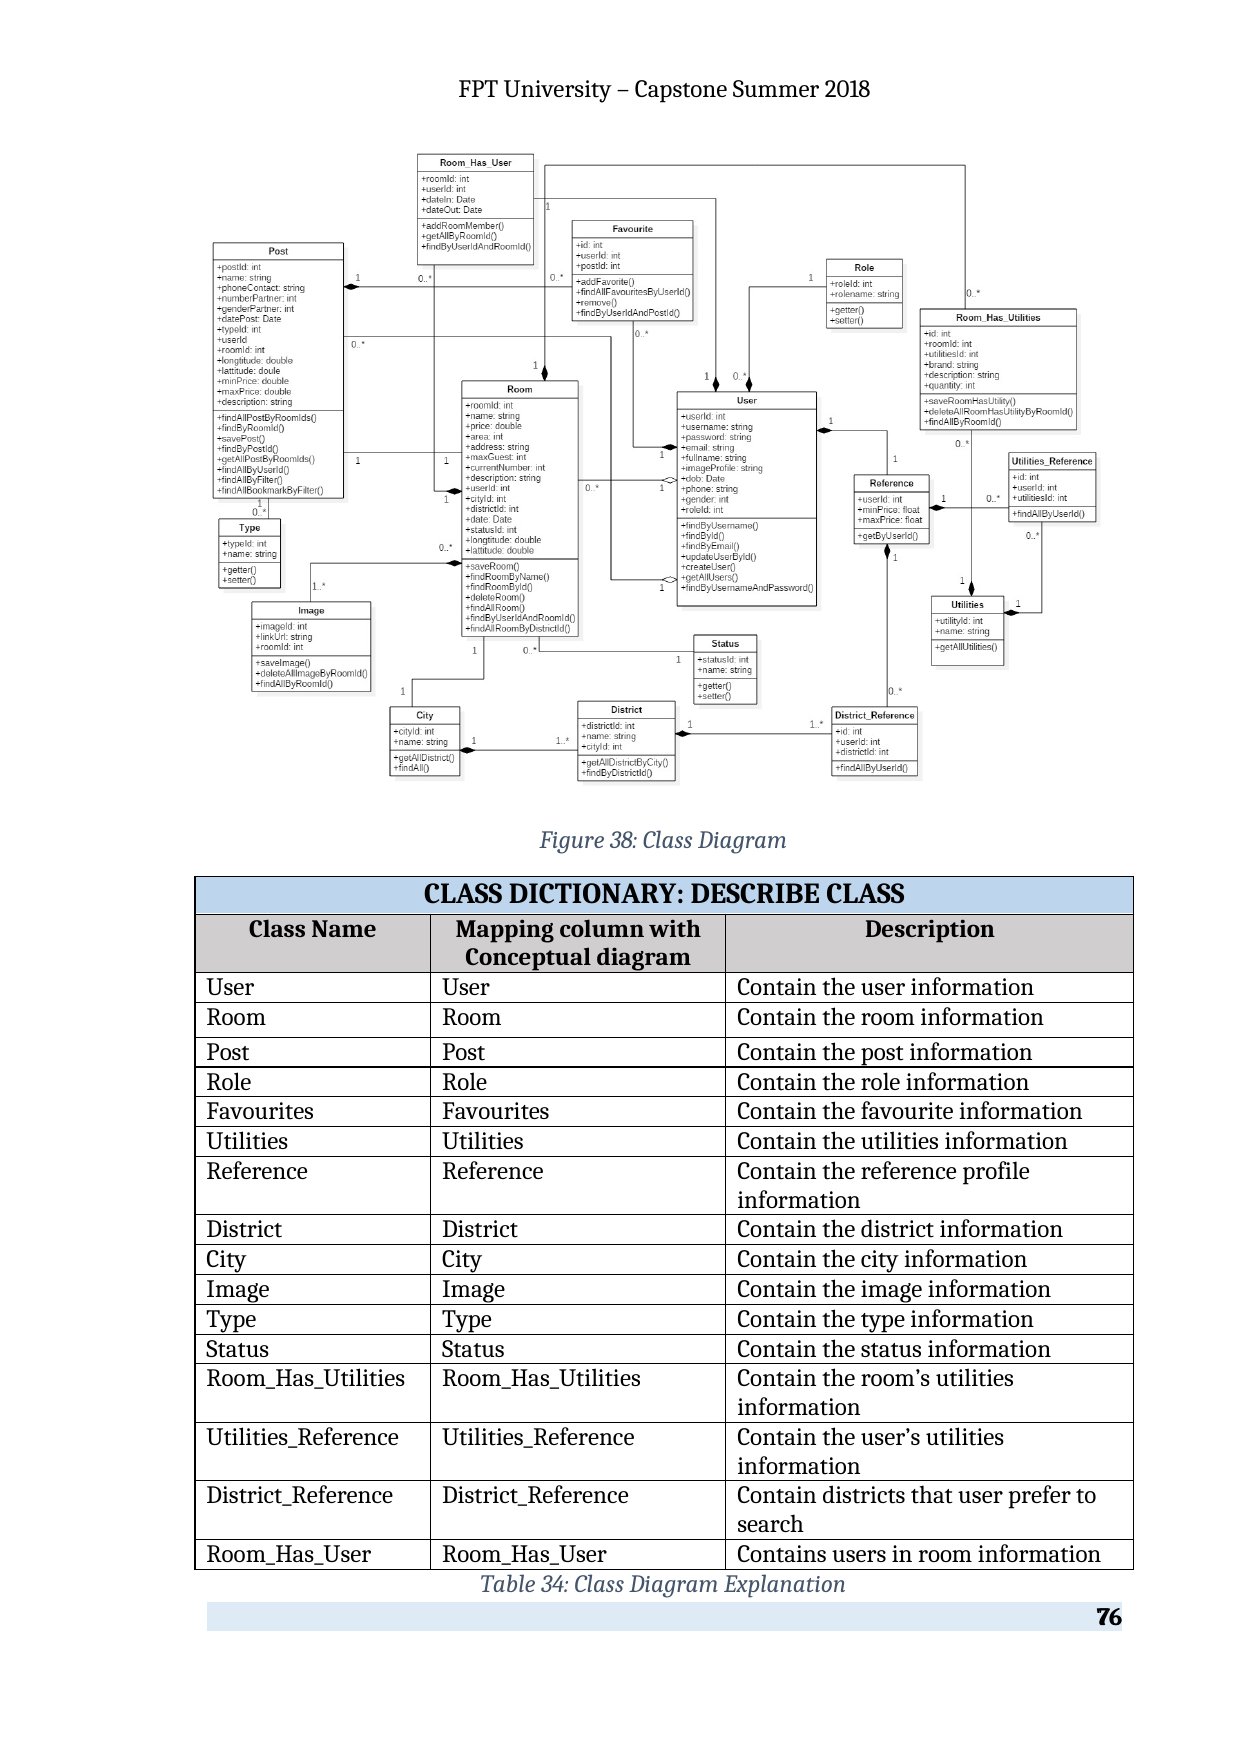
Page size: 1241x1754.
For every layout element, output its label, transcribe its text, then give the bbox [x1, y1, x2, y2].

table_cell Contain districts that user prefer to search [726, 1481, 1133, 1539]
text Table 34: Class Diagram Explanation [207, 1570, 1122, 1598]
table_cell Status [431, 1335, 725, 1363]
table_cell Class Name [196, 915, 430, 972]
table_cell Post [196, 1038, 430, 1066]
table_cell Utilities_Reference [196, 1423, 430, 1480]
table_cell Room_Has_Utilities [431, 1364, 725, 1422]
table_cell Room_Has_User [431, 1540, 725, 1569]
table_cell User [196, 973, 430, 1002]
table_cell District_Reference [431, 1481, 725, 1539]
table_cell Mapping column with Conceptual diagram [431, 915, 725, 972]
table_cell Contain the favourite information [726, 1097, 1133, 1126]
text Figure 38: Class Diagram [207, 826, 1122, 855]
table_cell Contain the reference profile information [726, 1157, 1133, 1214]
table_header CLASS DICTIONARY: DESCRIBE CLASS [196, 877, 1133, 913]
table_cell Room_Has_Utilities [196, 1364, 430, 1422]
table_cell Contain the post information [726, 1038, 1133, 1066]
table_cell Utilities_Reference [431, 1423, 725, 1480]
table_cell Favourites [431, 1097, 725, 1126]
table_cell Room [196, 1003, 430, 1037]
table_cell Type [431, 1305, 725, 1333]
table_cell Contain the district information [726, 1215, 1133, 1244]
table_cell Contain the image information [726, 1275, 1133, 1304]
table_cell Contain the status information [726, 1335, 1133, 1363]
table_cell District [196, 1215, 430, 1244]
table_cell Type [196, 1305, 430, 1333]
table_cell User [431, 973, 725, 1002]
table_cell District [431, 1215, 725, 1244]
table_cell Contain the room information [726, 1003, 1133, 1037]
table_cell Reference [196, 1157, 430, 1214]
table_cell Room [431, 1003, 725, 1037]
picture [206, 147, 1123, 808]
table_cell Status [196, 1335, 430, 1363]
table_cell Post [431, 1038, 725, 1066]
table_cell Contain the room’s utilities information [726, 1364, 1133, 1422]
table_cell Image [196, 1275, 430, 1304]
table_cell Reference [431, 1157, 725, 1214]
table_cell Contain the utilities information [726, 1127, 1133, 1156]
table_cell Role [196, 1068, 430, 1096]
table_cell Role [431, 1068, 725, 1096]
table_cell Description [726, 915, 1133, 972]
table_cell Utilities [196, 1127, 430, 1156]
table_cell Contain the type information [726, 1305, 1133, 1333]
table_cell Contains users in room information [726, 1540, 1133, 1569]
table_cell Contain the user information [726, 973, 1133, 1002]
table_cell City [431, 1245, 725, 1274]
table_cell City [196, 1245, 430, 1274]
table_cell Contain the role information [726, 1068, 1133, 1096]
table_cell District_Reference [196, 1481, 430, 1539]
table_cell Room_Has_User [196, 1540, 430, 1569]
table_cell Utilities [431, 1127, 725, 1156]
table_cell Favourites [196, 1097, 430, 1126]
table_cell Contain the city information [726, 1245, 1133, 1274]
table_cell Image [431, 1275, 725, 1304]
table_cell Contain the user’s utilities information [726, 1423, 1133, 1480]
